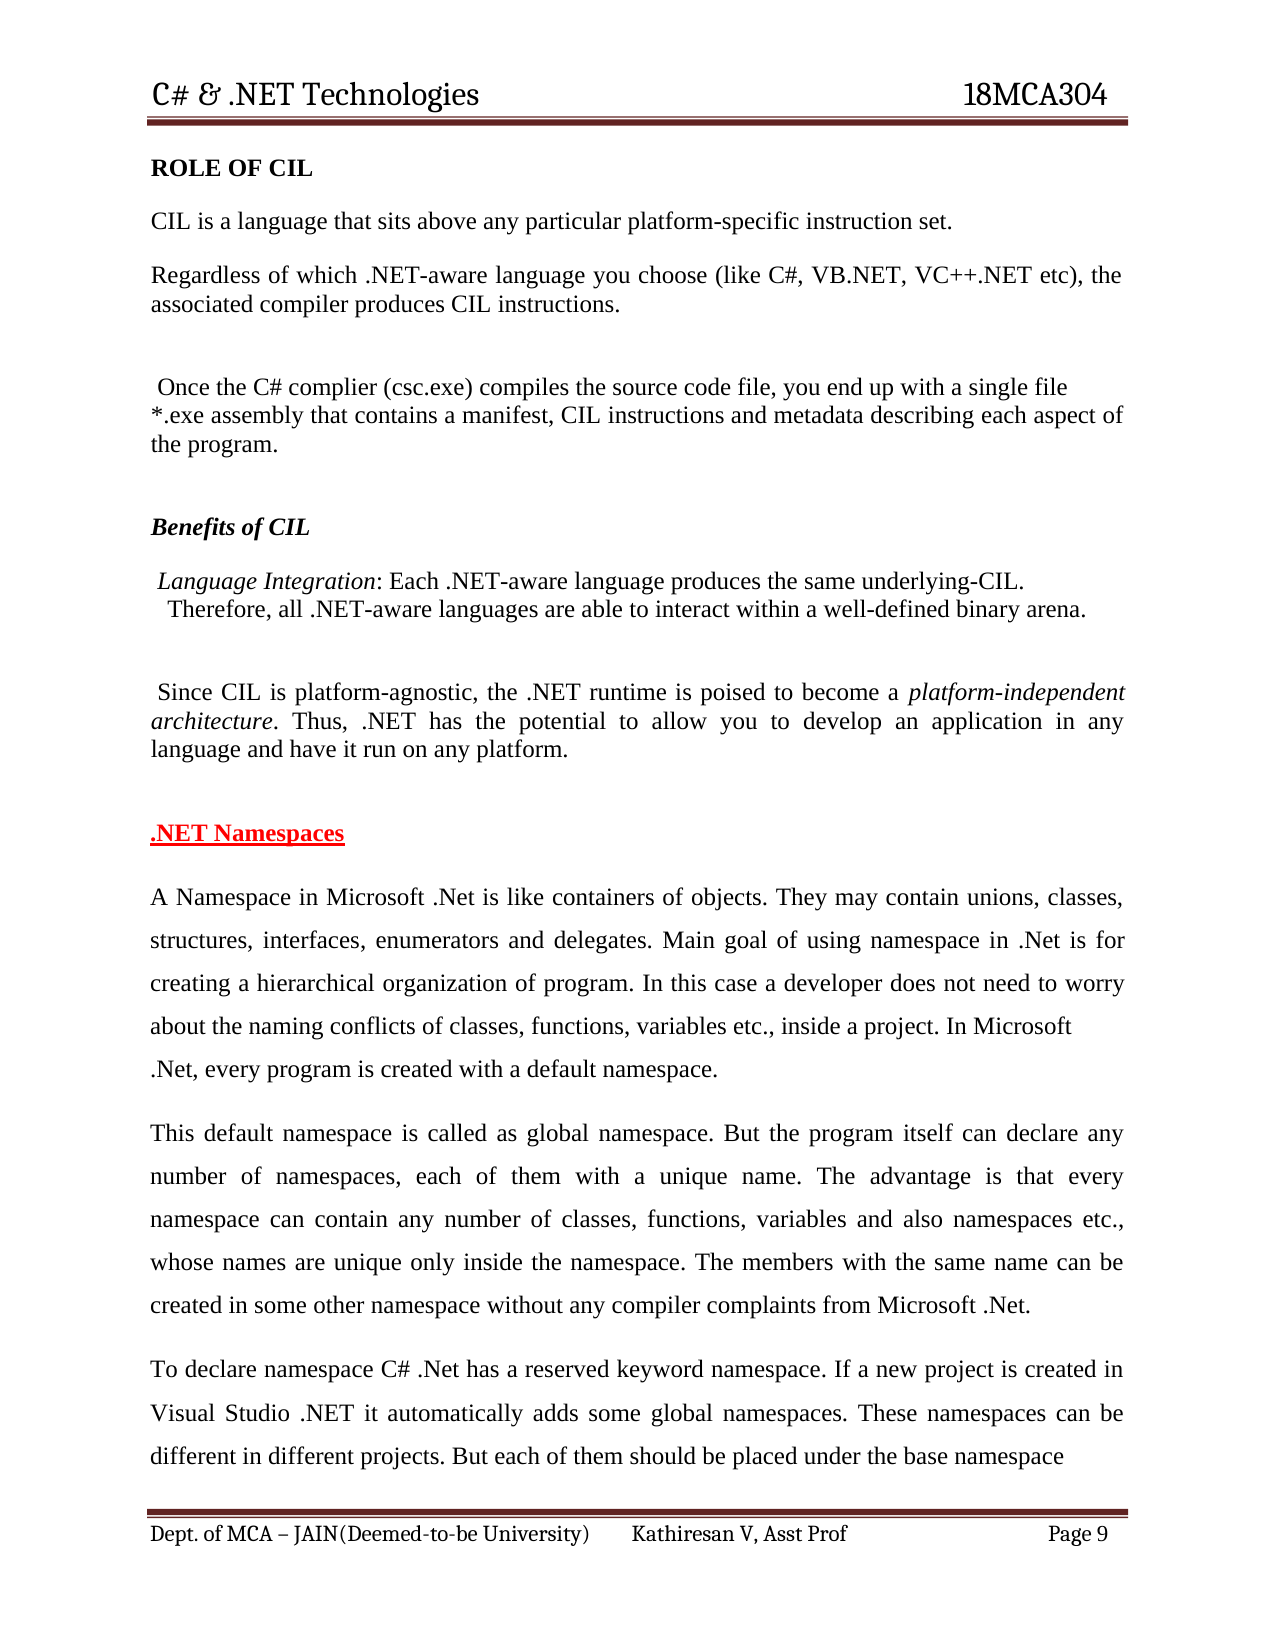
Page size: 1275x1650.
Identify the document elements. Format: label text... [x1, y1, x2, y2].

text To declare namespace C# .Net has a reserved keyword namespace. If a new project is created in Visual Studio .NET it automatically adds some global namespaces. These namespaces can be different in different projects. But each of them should be placed under the base namespace [150, 1354, 1125, 1469]
text *.exe assembly that contains a manifest, CIL instructions and metadata describing each aspect of the program. [151, 400, 1124, 458]
text A Namespace in Microsoft .Net is like containers of objects. They may contain unions, classes, structures, interfaces, enumerators and delegates. Main goal of using namespace in .Net is for creating a hierarchical organization of program. In this case a developer does not need to worry about the naming conflicts of classes, functions, variables etc., inside a project. In Microsoft [150, 882, 1126, 1040]
text Once the C# complier (csc.exe) compiles the source code file, you end up with a single file [157, 372, 1160, 400]
subtitle .NET Namespaces [150, 818, 1160, 847]
text .Net, every program is created with a default namespace. [150, 1054, 1160, 1083]
text This default namespace is called as global namespace. But the program itself can declare any number of namespaces, each of them with a unique name. The advantage is that every namespace can contain any number of classes, functions, variables and also namespaces etc., whose names are unique only inside the namespace. The members with the same name can be created in some other namespace without any compiler complaints from Microsoft .Net. [150, 1118, 1126, 1319]
text Regardless of which .NET-aware language you choose (like C#, VB.NET, VC++.NET etc), the associated compiler produces CIL instructions. [151, 260, 1123, 318]
text Since CIL is platform-agnostic, the .NET runtime is poised to become a platform-independent architecture. Thus, .NET has the potential to allow you to develop an application in any language and have it run on any platform. [151, 677, 1125, 763]
text CIL is a language that sits above any particular platform-specific instruction set. [151, 206, 1160, 235]
subtitle ROLE OF CIL [151, 153, 1160, 182]
text Benefits of CIL [151, 512, 1160, 541]
text Language Integration: Each .NET-aware language produces the same underlying-CIL. Therefore, all .NET-aware languages are able to interact within a well-defined binary arena. [157, 566, 1112, 623]
